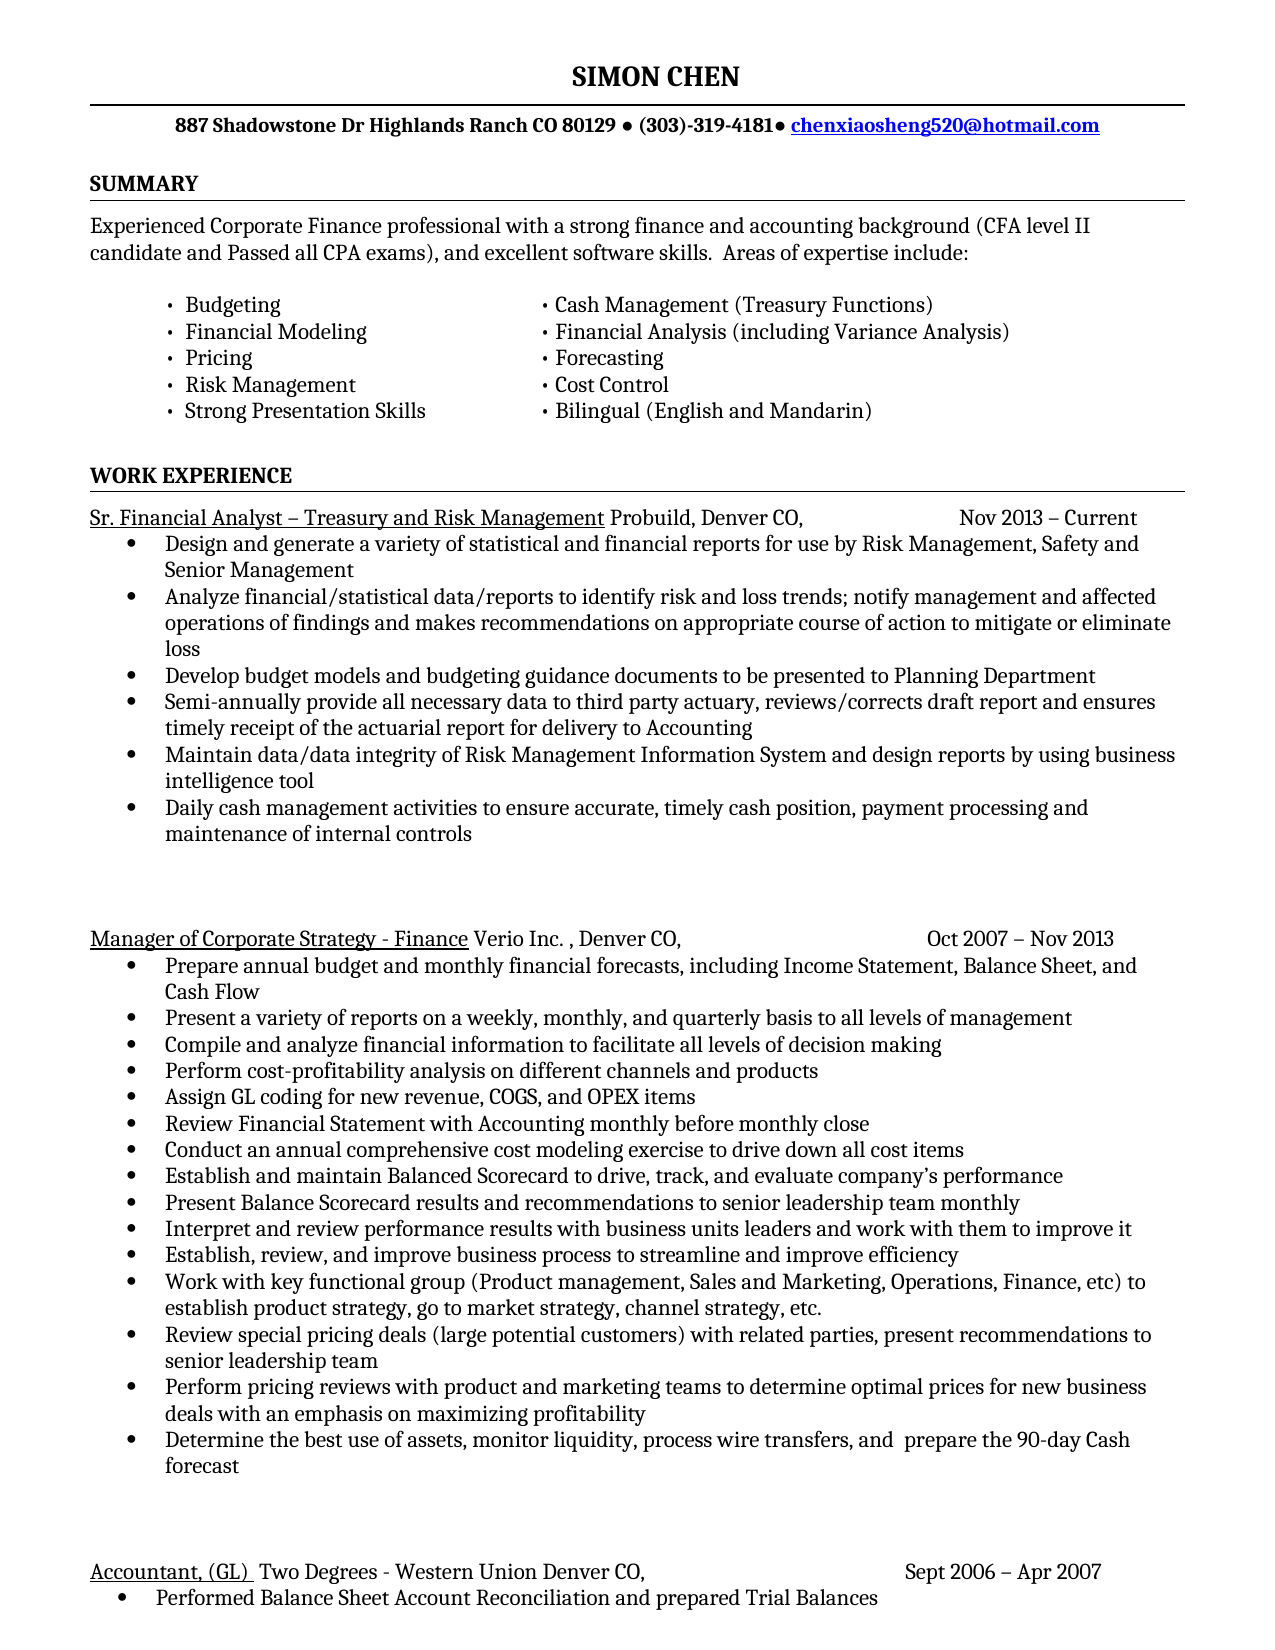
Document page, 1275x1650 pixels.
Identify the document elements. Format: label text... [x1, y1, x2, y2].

text Accountant, (GL) Two Degrees - Western Union Denver CO, Sept 2006 – Apr 2007 [90, 1558, 1185, 1585]
list Interpret and review performance results with business units leaders and work with them to improve it [127, 1216, 1185, 1242]
text • Budgeting • Cash Management (Treasury Functions) [165, 292, 1185, 319]
list Present a variety of reports on a weekly, monthly, and quarterly basis to all levels of management [127, 1005, 1185, 1031]
list Establish and maintain Balanced Scorecard to drive, track, and evaluate company’s performance [127, 1163, 1185, 1189]
list Analyze financial/statistical data/reports to identify risk and loss trends; notify management and affected operations of findings and makes recommendations on appropriate course of action to mitigate or eliminate loss [127, 583, 1185, 662]
list Conduct an annual comprehensive cost modeling exercise to drive down all cost items [127, 1137, 1185, 1163]
text • Pricing • Forecasting [165, 345, 1185, 371]
text 887 Shadowstone Dr Highlands Ranch CO 80129 ● (303)-319-4181● chenxiaosheng520@hotmail.com [90, 113, 1185, 138]
list Maintain data/data integrity of Risk Management Information System and design reports by using business intelligence tool [127, 742, 1185, 794]
list Present Balance Scorecard results and recommendations to senior leadership team monthly [127, 1189, 1185, 1216]
list Determine the best use of assets, monitor liquidity, process wire transfers, and prepare the 90-day Cash forecast [127, 1427, 1185, 1479]
list Assign GL coding for new revenue, COGS, and OPEX items [127, 1084, 1185, 1111]
list Semi-annually provide all necessary data to third party actuary, reviews/corrects draft report and ensures timely receipt of the actuarial report for delivery to Accounting [127, 689, 1185, 742]
text Sr. Financial Analyst – Treasury and Risk Management Probuild, Denver CO, Nov 2013 – Current [90, 504, 1185, 531]
list Establish, review, and improve business process to streamline and improve efficiency [127, 1242, 1185, 1269]
list Review Financial Statement with Accounting monthly before monthly close [127, 1111, 1185, 1137]
list Daily cash management activities to ensure accurate, timely cash position, payment processing and maintenance of internal controls [127, 794, 1185, 847]
text • Financial Modeling • Financial Analysis (including Variance Analysis) [165, 319, 1185, 345]
list Design and generate a variety of statistical and financial reports for use by Risk Management, Safety and Senior Management [127, 531, 1185, 583]
text Experienced Corporate Finance professional with a strong finance and accounting background (CFA level II candidate and Passed all CPA exams), and excellent software skills. Areas of expertise include: [90, 213, 1185, 266]
subtitle SUMMARY [90, 171, 1185, 200]
list Work with key functional group (Product management, Sales and Marketing, Operations, Finance, etc) to establish product strategy, go to market strategy, channel strategy, etc. [127, 1269, 1185, 1321]
list Compile and analyze financial information to facilitate all levels of decision making [127, 1031, 1185, 1058]
list Perform cost-profitability analysis on different channels and products [127, 1058, 1185, 1084]
text SIMON CHEN [127, 60, 1185, 93]
list Perform pricing reviews with product and marketing teams to determine optimal prices for new business deals with an emphasis on maximizing profitability [127, 1374, 1185, 1427]
text • Risk Management • Cost Control [165, 371, 1185, 398]
list Develop budget models and budgeting guidance documents to be presented to Planning Department [127, 662, 1185, 689]
text • Strong Presentation Skills • Bilingual (English and Mandarin) [165, 398, 1185, 424]
text Manager of Corporate Strategy - Finance Verio Inc. , Denver CO, Oct 2007 – Nov 2013 [90, 926, 1185, 952]
list Review special pricing deals (large potential customers) with related parties, present recommendations to senior leadership team [127, 1321, 1185, 1374]
text WORK EXPERIENCE [90, 462, 1185, 491]
list Prepare annual budget and monthly financial forecasts, including Income Statement, Balance Sheet, and Cash Flow [127, 952, 1185, 1005]
list Performed Balance Sheet Account Reconciliation and prepared Trial Balances [118, 1585, 1185, 1611]
